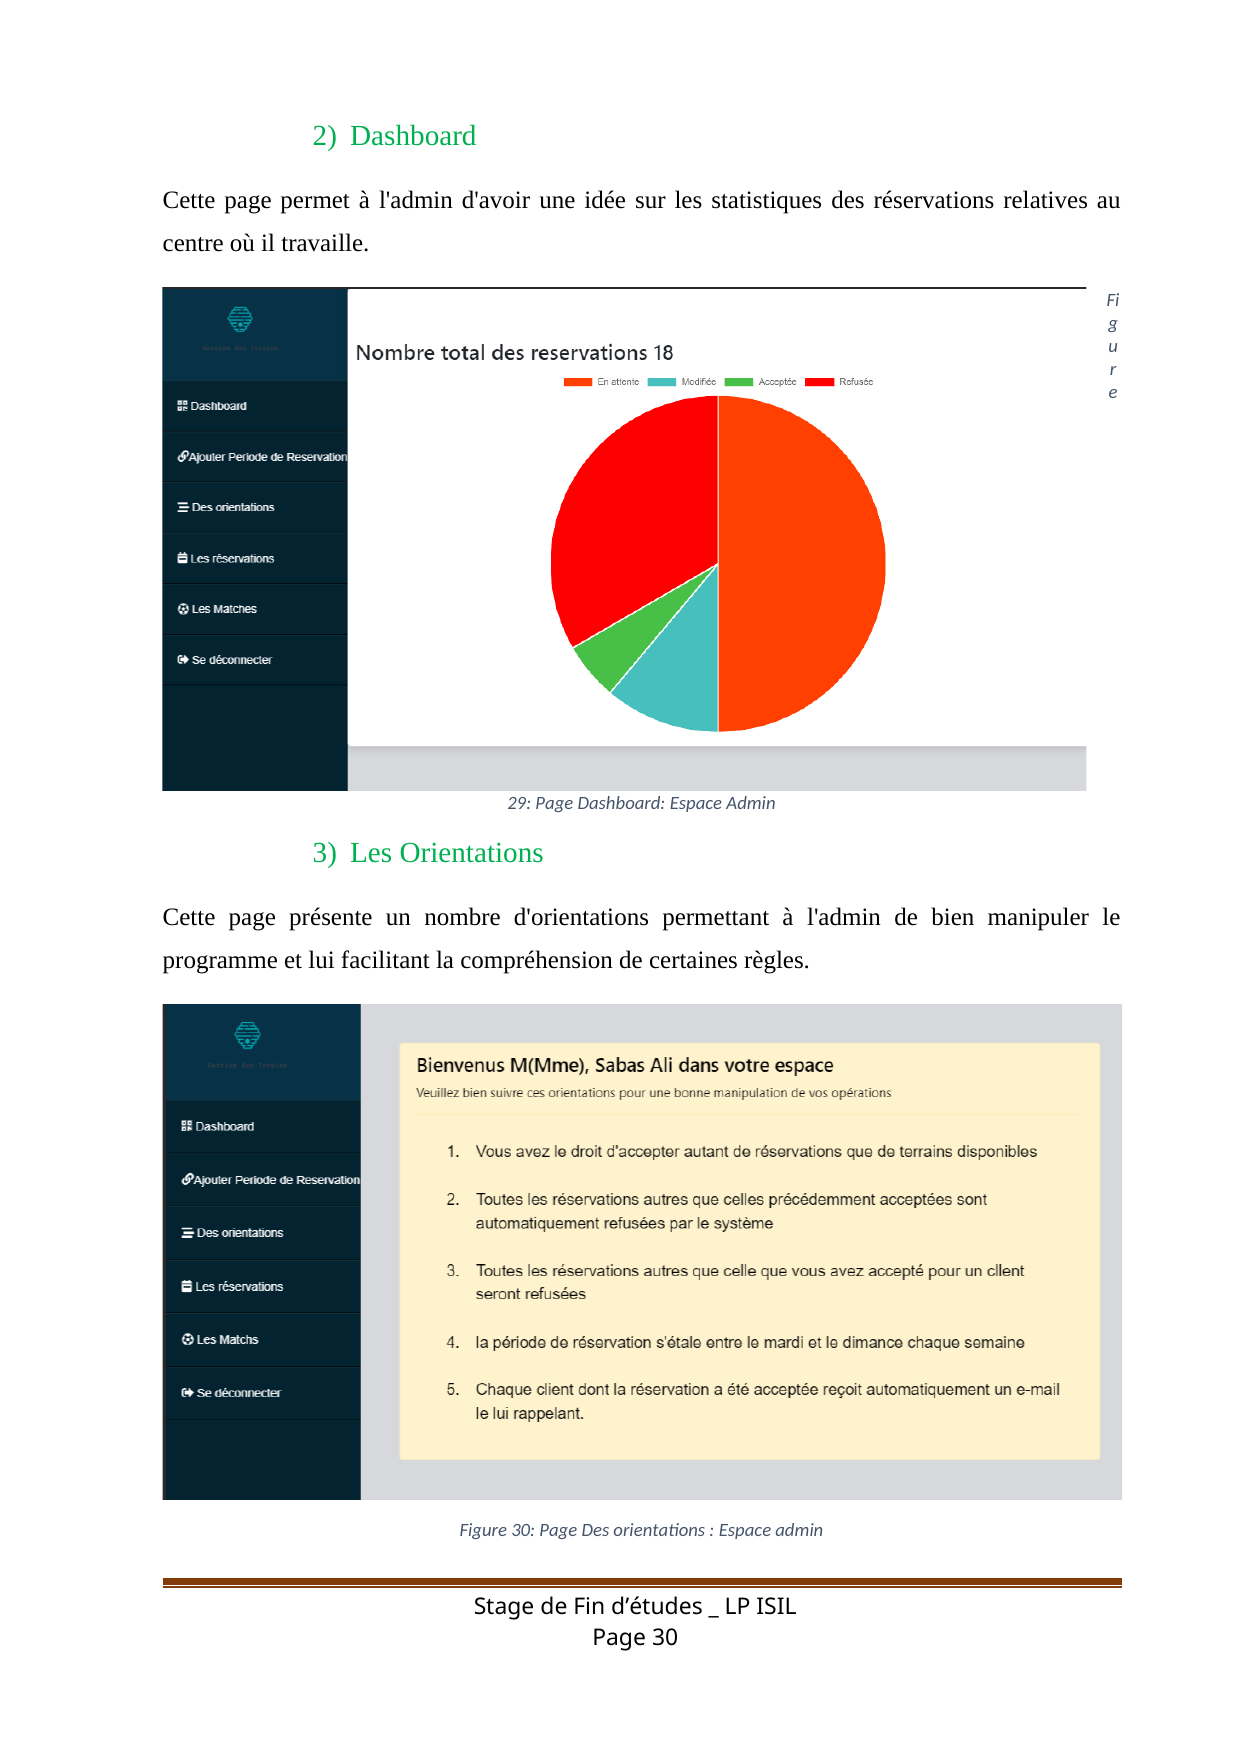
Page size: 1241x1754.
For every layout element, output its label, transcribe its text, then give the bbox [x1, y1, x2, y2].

subtitle Dashboard [312, 118, 1122, 152]
subtitle Les Orientations [312, 835, 1122, 868]
picture [162, 287, 1087, 791]
text Cette page permet à l'admin d'avoir une idée sur les statistiques des réservations relatives au centre où il travaille. [162, 185, 1122, 257]
text Cette page présente un nombre d'orientations permettant à l'admin de bien manipuler le programme et lui facilitant la compréhension de certaines règles. [162, 902, 1122, 974]
picture [162, 1004, 1123, 1500]
